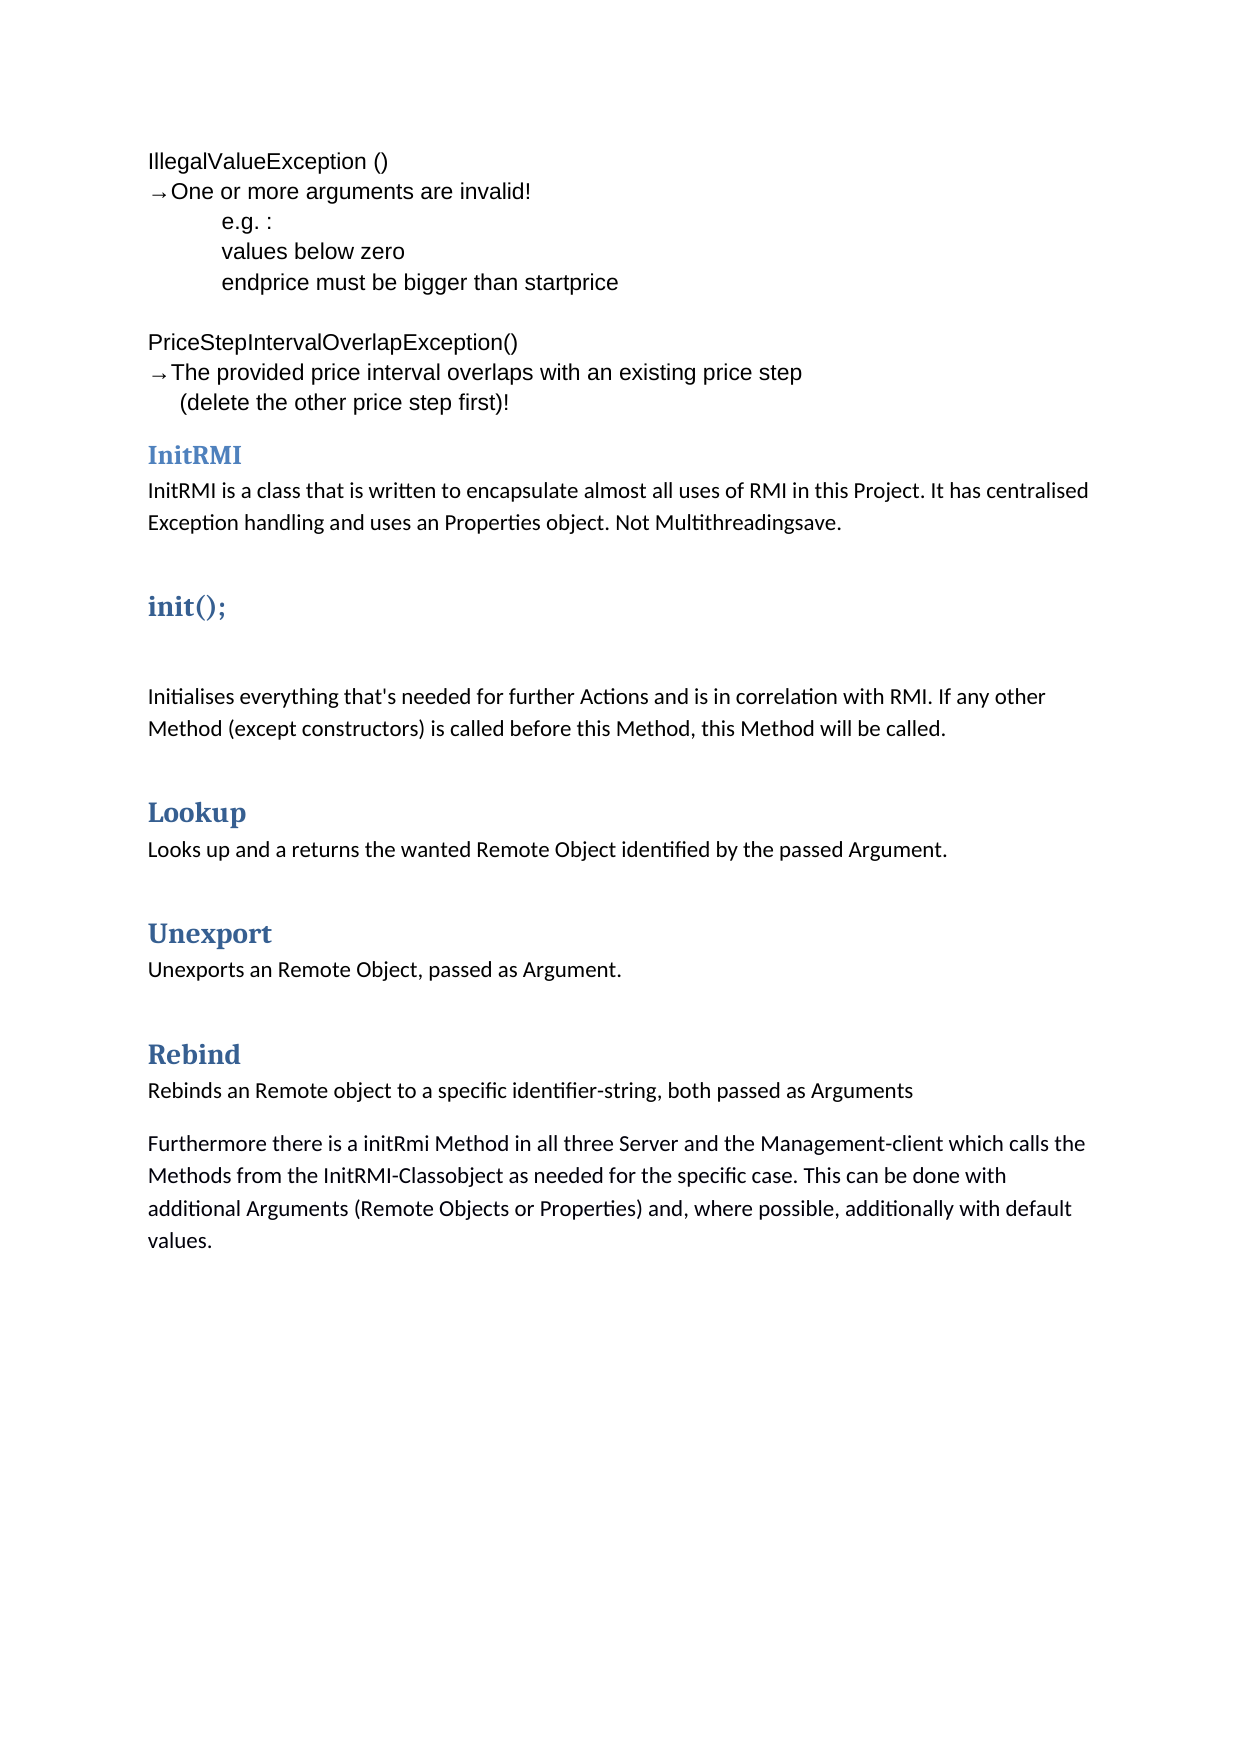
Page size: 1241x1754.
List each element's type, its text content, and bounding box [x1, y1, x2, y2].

text →The provided price interval overlaps with an existing price step [148, 359, 1093, 385]
text InitRMI is a class that is written to encapsulate almost all uses of RMI in this Project. It has centralised Exception handling and uses an Properties object. Not Multithreadingsave. [148, 476, 1093, 536]
text Furthermore there is a initRmi Method in all three Server and the Management-client which calls the Methods from the InitRMI-Classobject as needed for the specific case. This can be done with additional Arguments (Remote Objects or Properties) and, where possible, additionally with default values. [148, 1129, 1093, 1254]
subtitle Unexport [148, 917, 1093, 951]
text endprice must be bigger than startprice [148, 268, 1093, 295]
text (delete the other price step first)! [148, 389, 1093, 416]
text e.g. : [148, 208, 1093, 234]
text Rebinds an Remote object to a specific identifier-string, both passed as Arguments [148, 1076, 1093, 1104]
subtitle init(); [148, 590, 1093, 624]
text IllegalValueException () [148, 148, 1093, 174]
subtitle InitRMI [148, 440, 1093, 471]
subtitle Lookup [148, 796, 1093, 830]
text PriceStepIntervalOverlapException() [148, 329, 1093, 355]
text values below zero [148, 238, 1093, 264]
text Looks up and a returns the wanted Remote Object identified by the passed Argument. [148, 835, 1093, 863]
text Initialises everything that's needed for further Actions and is in correlation with RMI. If any other Method (except constructors) is called before this Method, this Method will be called. [148, 682, 1093, 742]
text →One or more arguments are invalid! [148, 178, 1093, 204]
text Unexports an Remote Object, passed as Argument. [148, 956, 1093, 984]
subtitle Rebind [148, 1038, 1093, 1071]
